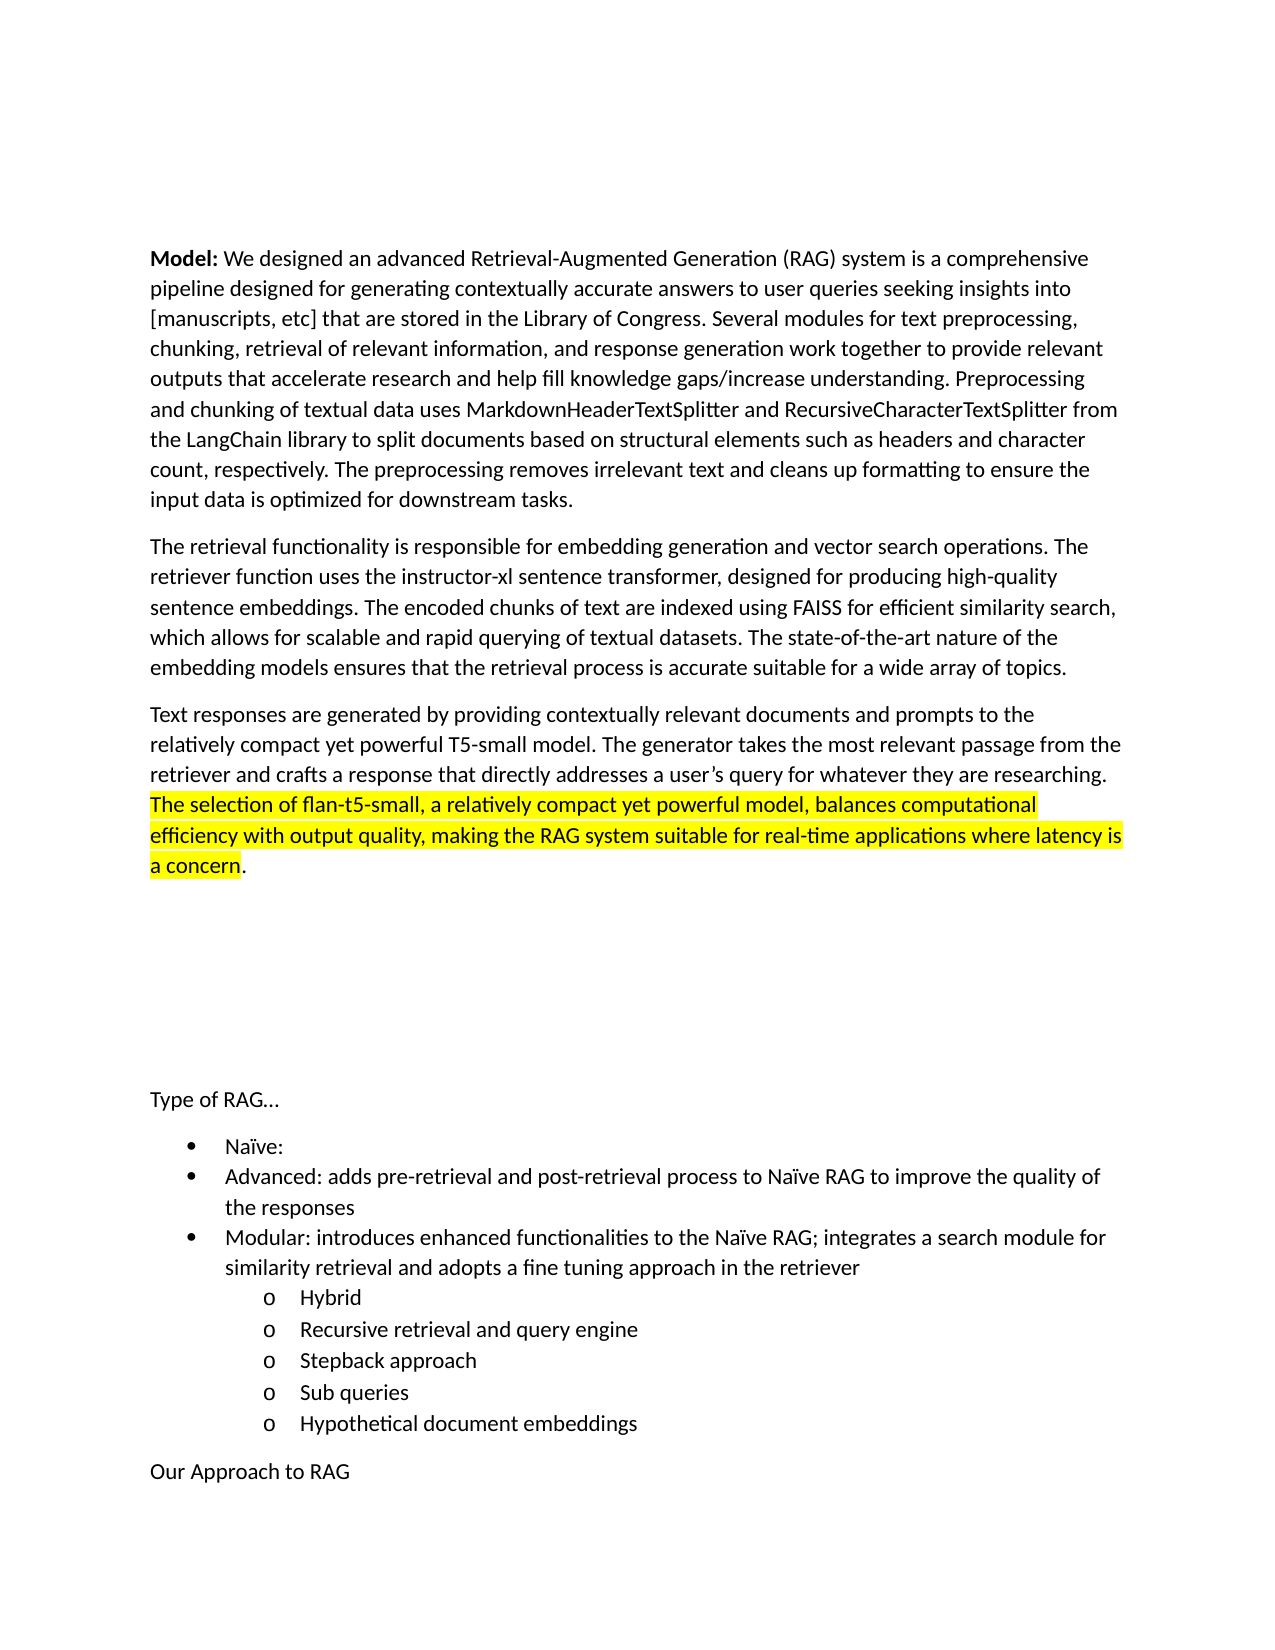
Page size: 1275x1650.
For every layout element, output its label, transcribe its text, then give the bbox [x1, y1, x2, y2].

list Recursive retrieval and query engine [262, 1315, 1125, 1344]
list Hybrid [262, 1283, 1125, 1312]
text Type of RAG… [150, 1085, 1125, 1113]
list Sub queries [262, 1378, 1125, 1407]
list Advanced: adds pre-retrieval and post-retrieval process to Naïve RAG to improve the quality of the responses [187, 1162, 1125, 1221]
text The retrieval functionality is responsible for embedding generation and vector search operations. The retriever function uses the instructor-xl sentence transformer, designed for producing high-quality sentence embeddings. The encoded chunks of text are indexed using FAISS for efficient similarity search, which allows for scalable and rapid querying of textual datasets. The state-of-the-art nature of the embedding models ensures that the retrieval process is accurate suitable for a wide array of topics. [150, 532, 1125, 681]
text Model: We designed an advanced Retrieval-Augmented Generation (RAG) system is a comprehensive pipeline designed for generating contextually accurate answers to user queries seeking insights into [manuscripts, etc] that are stored in the Library of Congress. Several modules for text preprocessing, chunking, retrieval of relevant information, and response generation work together to provide relevant outputs that accelerate research and help fill knowledge gaps/increase understanding. Preprocessing and chunking of textual data uses MarkdownHeaderTextSplitter and RecursiveCharacterTextSplitter from the LangChain library to split documents based on structural elements such as headers and character count, respectively. The preprocessing removes irrelevant text and cleans up formatting to ensure the input data is optimized for downstream tasks. [150, 244, 1125, 513]
list Hypothetical document embeddings [262, 1409, 1125, 1438]
list Stepback approach [262, 1346, 1125, 1375]
text Text responses are generated by providing contextually relevant documents and prompts to the relatively compact yet powerful T5-small model. The generator takes the most relevant passage from the retriever and crafts a response that directly addresses a user’s query for whatever they are researching. The selection of flan-t5-small, a relatively compact yet powerful model, balances computational efficiency with output quality, making the RAG system suitable for real-time applications where latency is a concern. [150, 700, 1125, 879]
list Naïve: [187, 1132, 1125, 1160]
text Our Approach to RAG [150, 1457, 1125, 1485]
list Modular: introduces enhanced functionalities to the Naïve RAG; integrates a search module for similarity retrieval and adopts a fine tuning approach in the retriever [187, 1223, 1125, 1281]
